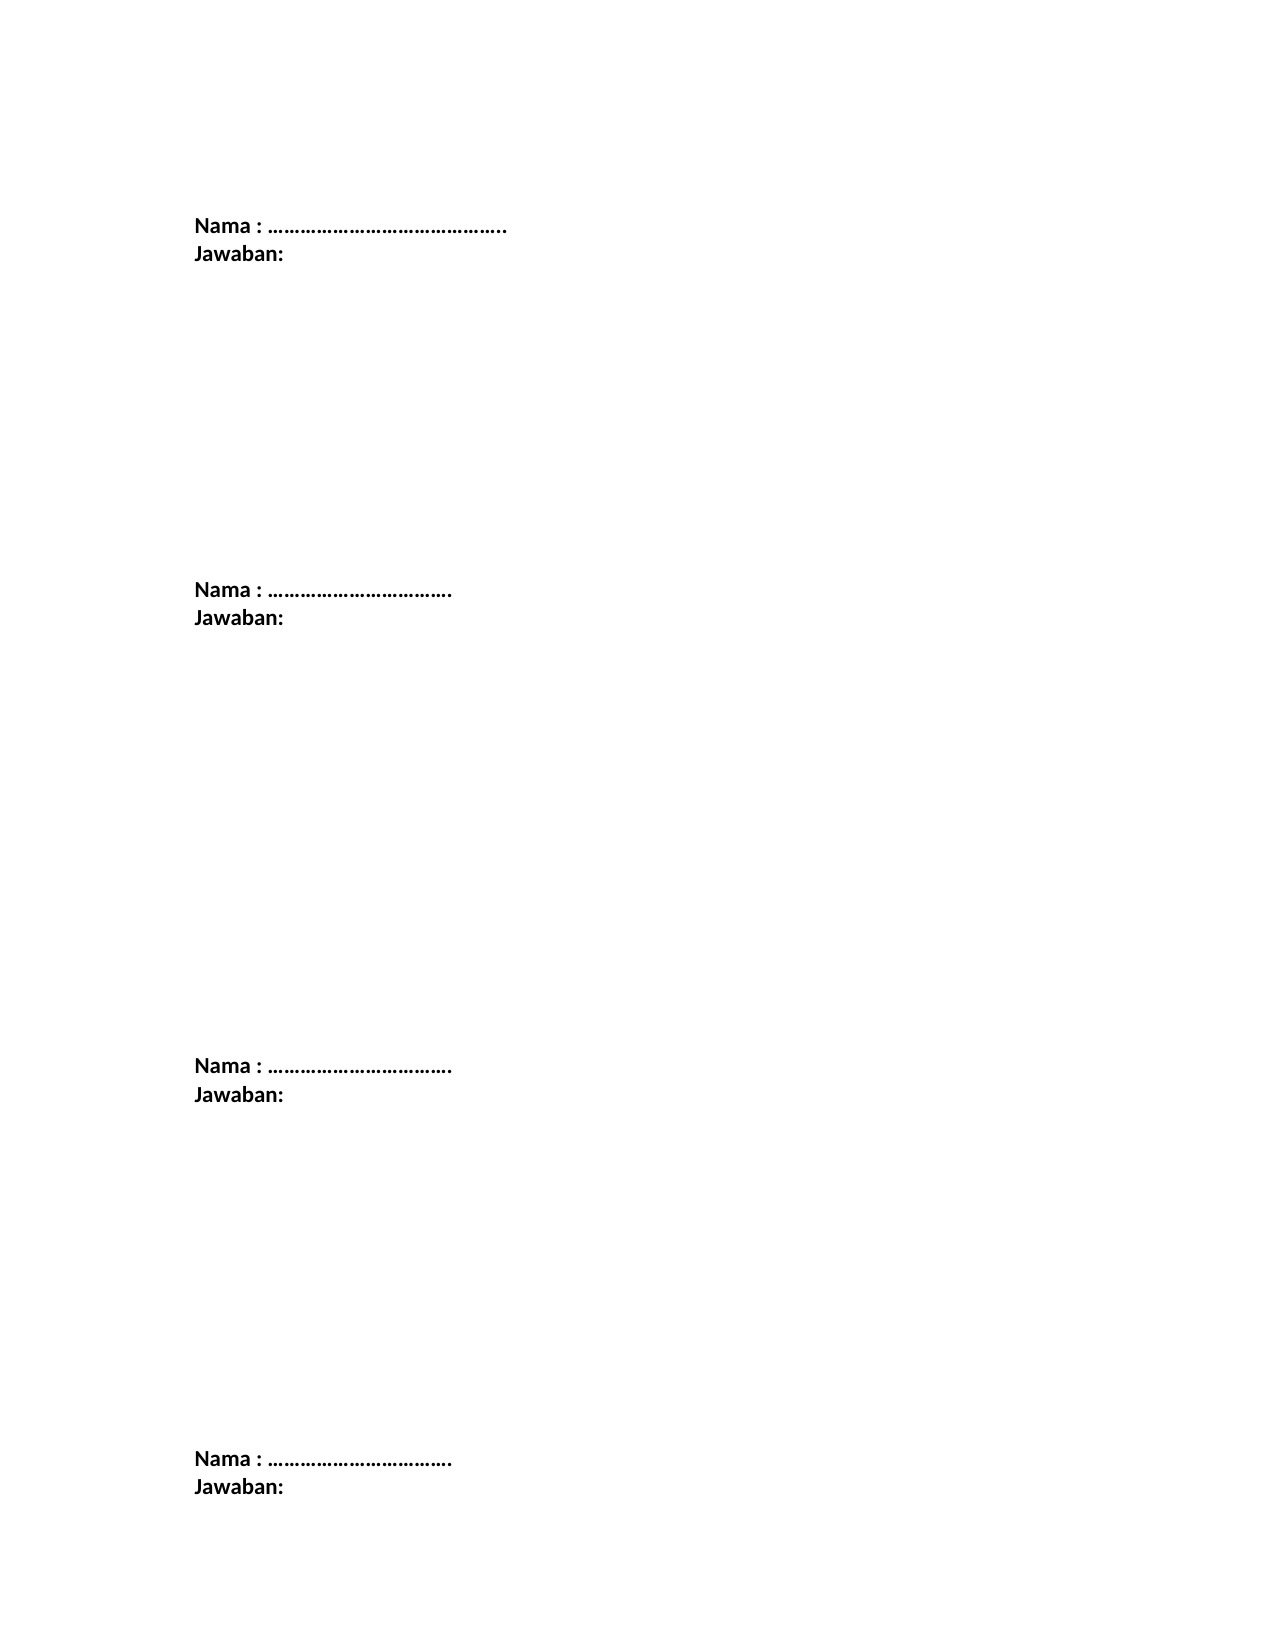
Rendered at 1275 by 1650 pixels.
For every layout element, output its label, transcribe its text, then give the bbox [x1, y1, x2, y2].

list Nama : …………………………………….. [194, 211, 1125, 239]
list Nama : ……………………………. [194, 575, 1125, 603]
list Jawaban: [194, 239, 1125, 267]
list Nama : ……………………………. [194, 1444, 1125, 1472]
list Jawaban: [194, 1080, 1125, 1108]
list Jawaban: [194, 603, 1125, 631]
list Nama : ……………………………. [194, 1052, 1125, 1080]
list Jawaban: [194, 1472, 1125, 1500]
